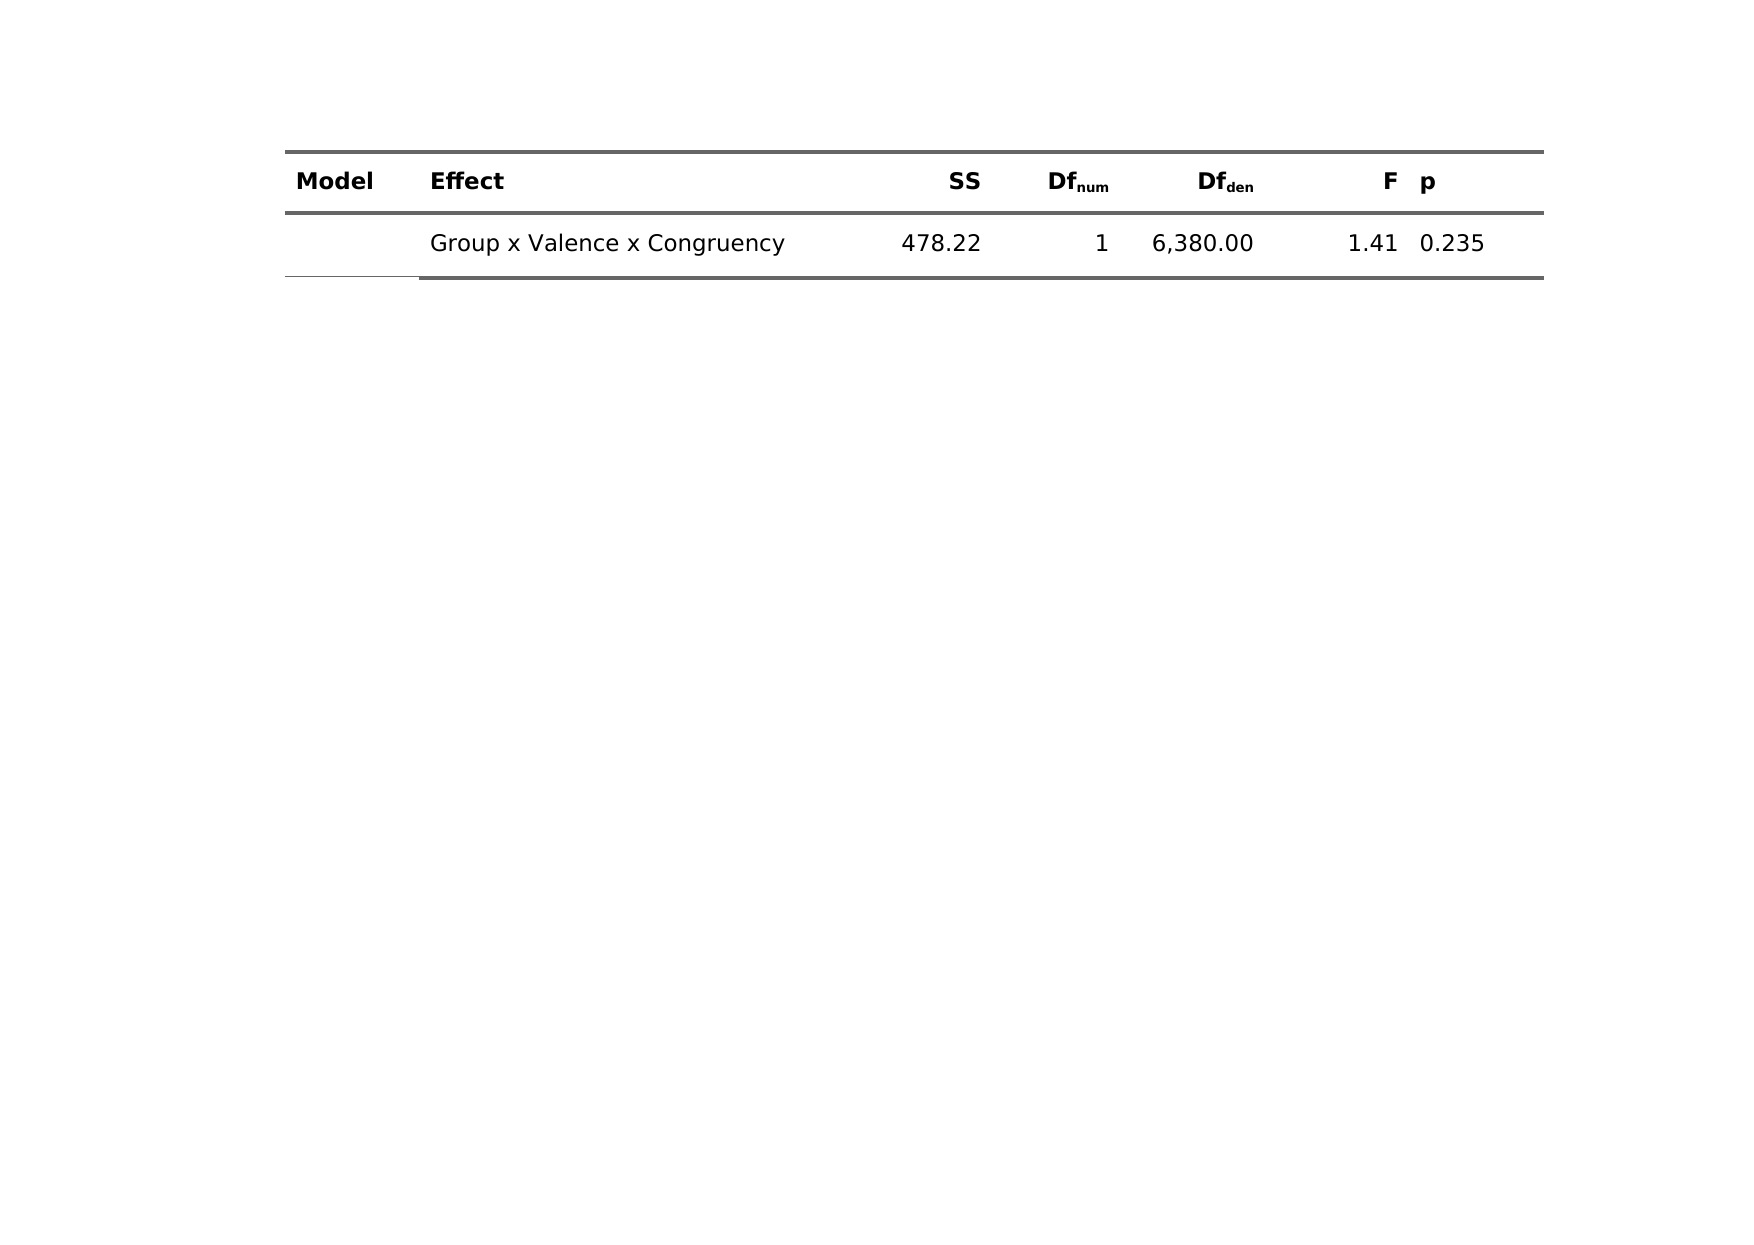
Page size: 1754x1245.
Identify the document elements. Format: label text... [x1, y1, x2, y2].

table_cell 1 [992, 215, 1119, 276]
table_header p [1409, 154, 1544, 211]
table_header Dfnum [992, 154, 1119, 211]
table_header SS [818, 154, 992, 211]
table_cell 478.22 [818, 215, 992, 276]
table_header Effect [419, 154, 818, 211]
table_cell Group x Valence x Congruency [419, 215, 818, 276]
table_cell 1.41 [1264, 215, 1409, 276]
table_header Model [285, 154, 419, 211]
table_header Dfden [1119, 154, 1264, 211]
table_header F [1264, 154, 1409, 211]
table_cell 0.235 [1409, 215, 1544, 276]
table_cell 6,380.00 [1119, 215, 1264, 276]
